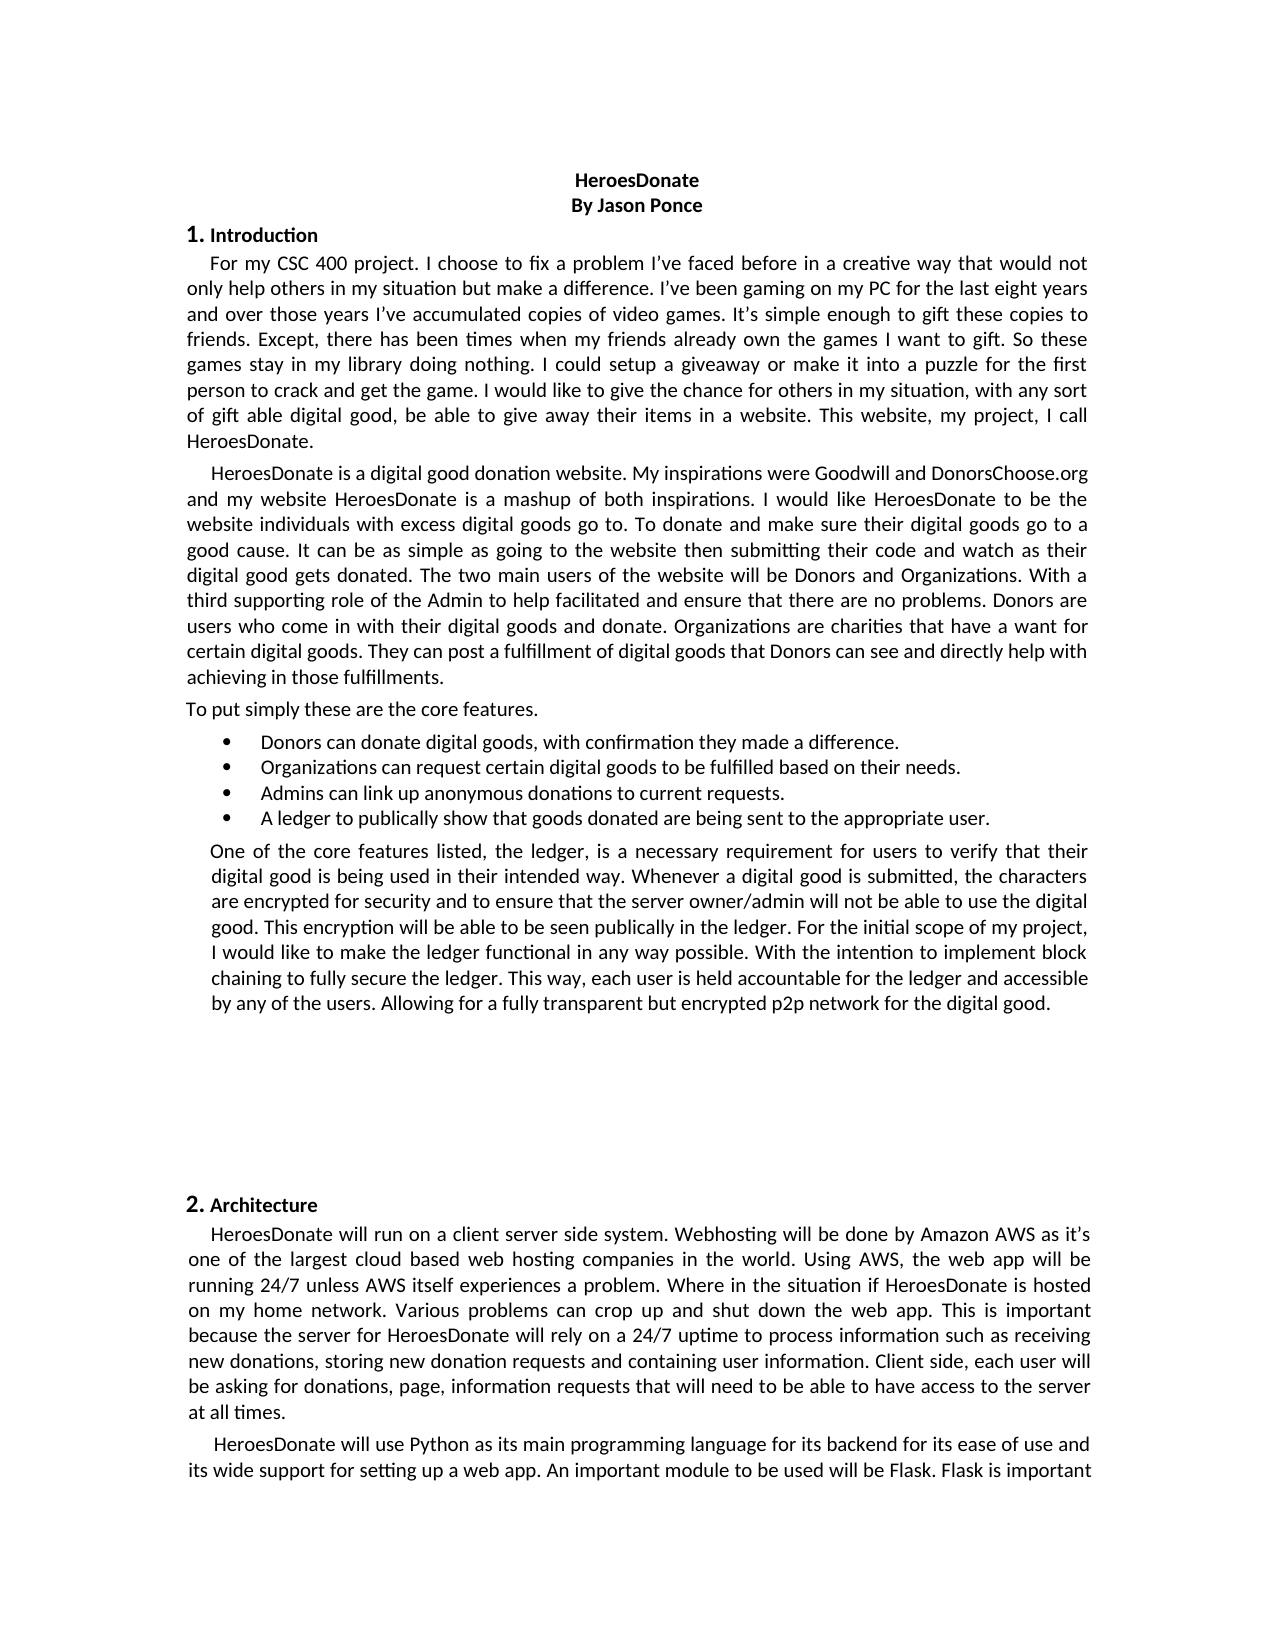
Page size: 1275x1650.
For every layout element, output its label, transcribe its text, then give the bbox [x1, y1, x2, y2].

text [188, 1431, 1093, 1482]
text HeroesDonate will run on a client server side system. Webhosting will be done by Amazon AWS as it’s one of the largest cloud based web hosting companies in the world. Using AWS, the web app will be running 24/7 unless AWS itself experiences a problem. Where in the situation if HeroesDonate is hosted on my home network. Various problems can crop up and shut down the web app. This is important because the server for HeroesDonate will rely on a 24/7 uptime to process information such as receiving new donations, storing new donation requests and containing user information. Client side, each user will be asking for donations, page, information requests that will need to be able to have access to the server at all times. [187, 1221, 1093, 1424]
text HeroesDonate is a digital good donation website. My inspirations were Goodwill and DonorsChoose.org and my website HeroesDonate is a mashup of both inspirations. I would like HeroesDonate to be the website individuals with excess digital goods go to. To donate and make sure their digital goods go to a good cause. It can be as simple as going to the website then submitting their code and watch as their digital good gets donated. The two main users of the website will be Donors and Organizations. With a third supporting role of the Admin to help facilitated and ensure that there are no problems. Donors are users who come in with their digital goods and donate. Organizations are charities that have a want for certain digital goods. They can post a fulfillment of digital goods that Donors can see and directly help with achieving in those fulfillments. [186, 461, 1090, 689]
text One of the core features listed, the ledger, is a necessary requirement for users to verify that their digital good is being used in their intended way. Whenever a digital good is submitted, the characters are encrypted for security and to ensure that the server owner/admin will not be able to use the digital good. This encryption will be able to be seen publically in the ledger. For the initial scope of my project, I would like to make the ledger functional in any way possible. With the intention to implement block chaining to fully secure the ledger. This way, each user is held accountable for the ledger and accessible by any of the users. Allowing for a fully transparent but encrypted p2p network for the digital good. [210, 838, 1090, 1016]
subtitle Architecture [186, 1189, 1093, 1219]
subtitle Introduction [186, 218, 1093, 248]
text To put simply these are the core features. [186, 696, 1090, 722]
list Donors can donate digital goods, with confirmation they made a difference. [223, 729, 1090, 754]
text HeroesDonate [187, 167, 1087, 192]
list A ledger to publically show that goods donated are being sent to the appropriate user. [223, 805, 1090, 831]
list Organizations can request certain digital goods to be fulfilled based on their needs. [223, 754, 1090, 780]
text For my CSC 400 project. I choose to fix a problem I’ve faced before in a creative way that would not only help others in my situation but make a difference. I’ve been gaming on my PC for the last eight years and over those years I’ve accumulated copies of video games. It’s simple enough to gift these copies to friends. Except, there has been times when my friends already own the games I want to gift. So these games stay in my library doing nothing. I could setup a giveaway or make it into a puzzle for the first person to crack and get the game. I would like to give the chance for others in my situation, with any sort of gift able digital good, be able to give away their items in a website. This website, my project, I call HeroesDonate. [187, 250, 1090, 453]
text By Jason Ponce [187, 192, 1087, 218]
list Admins can link up anonymous donations to current requests. [223, 780, 1090, 805]
